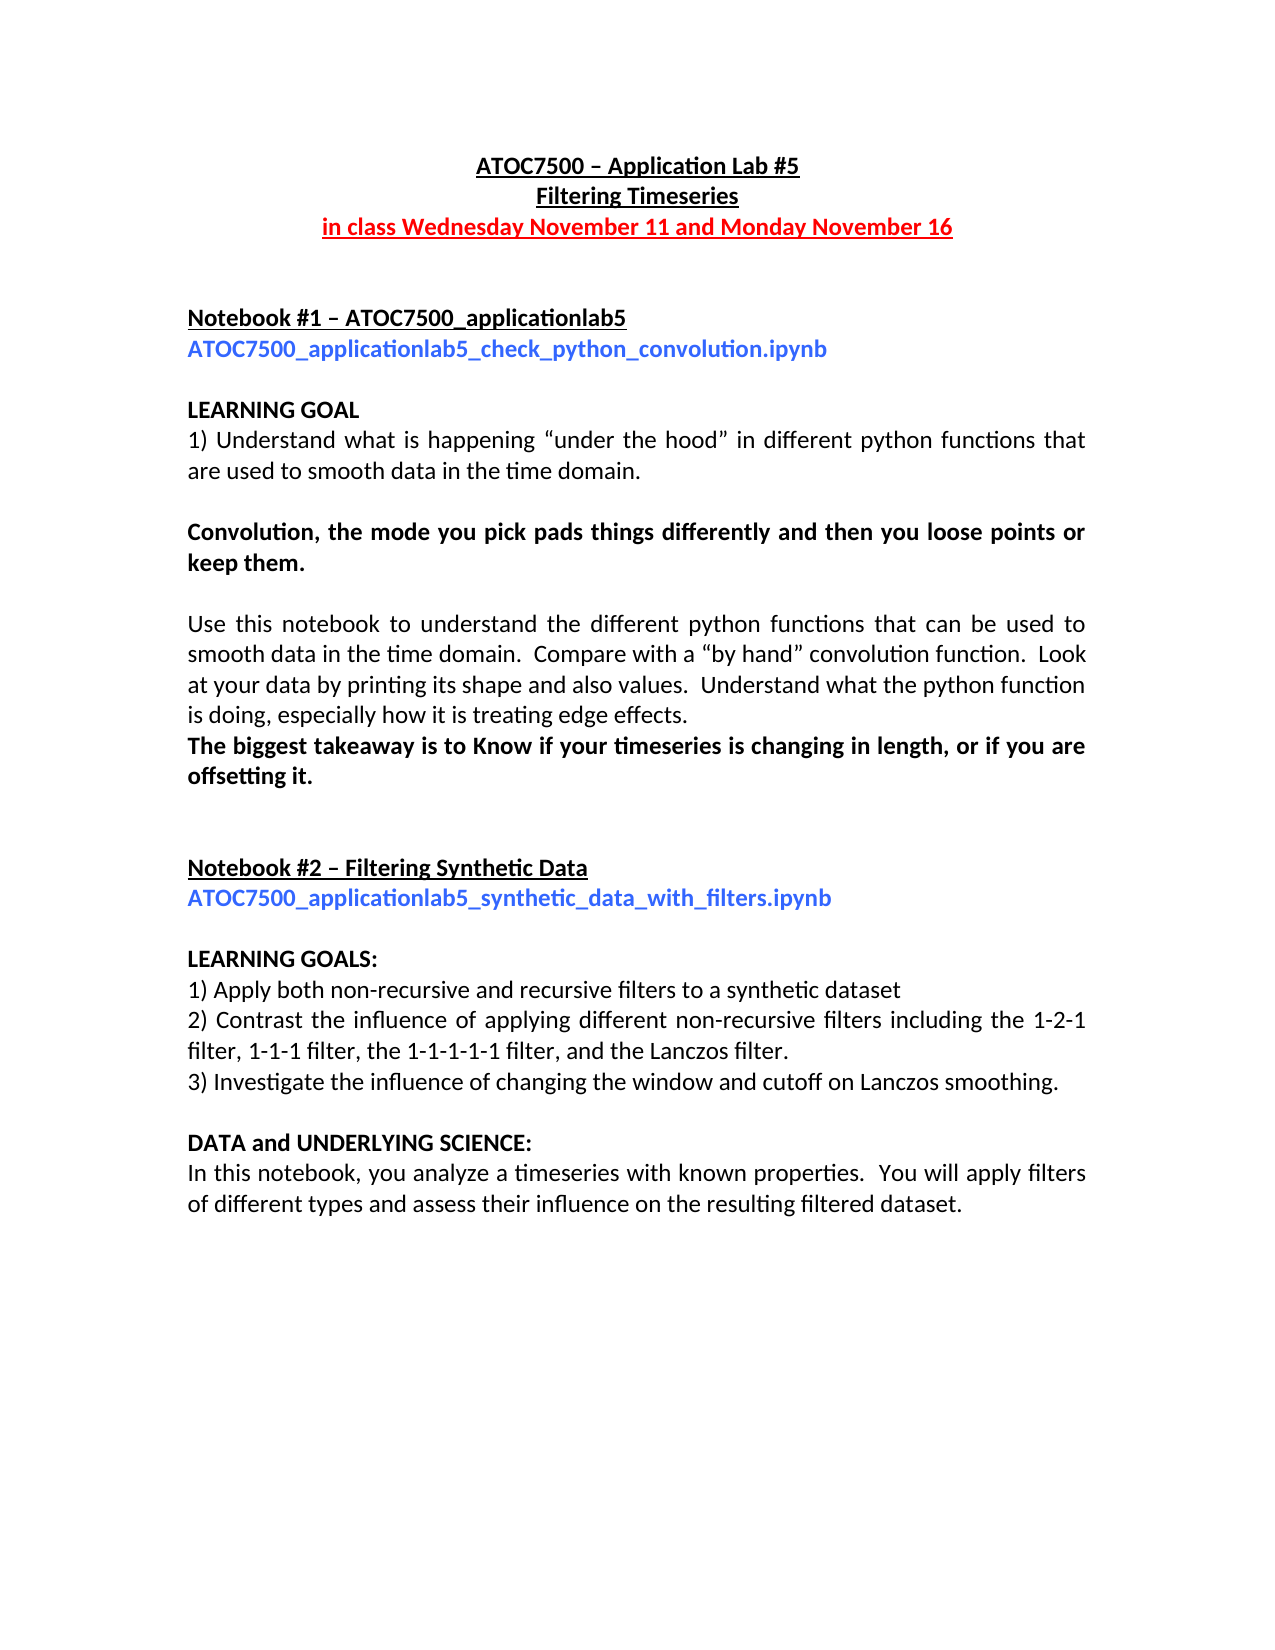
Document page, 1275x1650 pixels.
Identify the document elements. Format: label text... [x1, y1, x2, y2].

text 1) Apply both non-recursive and recursive filters to a synthetic dataset [187, 974, 1087, 1004]
text ATOC7500 – Application Lab #5 [187, 150, 1087, 181]
text Use this notebook to understand the different python functions that can be used to smooth data in the time domain. Compare with a “by hand” convolution function. Look at your data by printing its shape and also values. Understand what the python function is doing, especially how it is treating edge effects. [187, 608, 1087, 730]
text 2) Contrast the influence of applying different non-recursive filters including the 1-2-1 filter, 1-1-1 filter, the 1-1-1-1-1 filter, and the Lanczos filter. [187, 1004, 1087, 1066]
text ATOC7500_applicationlab5_check_python_convolution.ipynb [187, 333, 1087, 364]
text LEARNING GOAL [187, 394, 1087, 425]
text Notebook #1 – ATOC7500_applicationlab5 [187, 303, 1087, 333]
text in class Wednesday November 11 and Monday November 16 [187, 211, 1087, 242]
text ATOC7500_applicationlab5_synthetic_data_with_filters.ipynb [187, 882, 1087, 913]
text In this notebook, you analyze a timeseries with known properties. You will apply filters of different types and assess their influence on the resulting filtered dataset. [187, 1157, 1087, 1218]
text 3) Investigate the influence of changing the window and cutoff on Lanczos smoothing. [187, 1066, 1087, 1096]
text Notebook #2 – Filtering Synthetic Data [187, 852, 1087, 882]
text Filtering Timeseries [187, 181, 1087, 211]
text 1) Understand what is happening “under the hood” in different python functions that are used to smooth data in the time domain. [187, 425, 1087, 486]
text The biggest takeaway is to Know if your timeseries is changing in length, or if you are offsetting it. [187, 730, 1087, 791]
text LEARNING GOALS: [187, 943, 1087, 974]
text Convolution, the mode you pick pads things differently and then you loose points or keep them. [187, 516, 1087, 577]
text DATA and UNDERLYING SCIENCE: [187, 1127, 1087, 1157]
